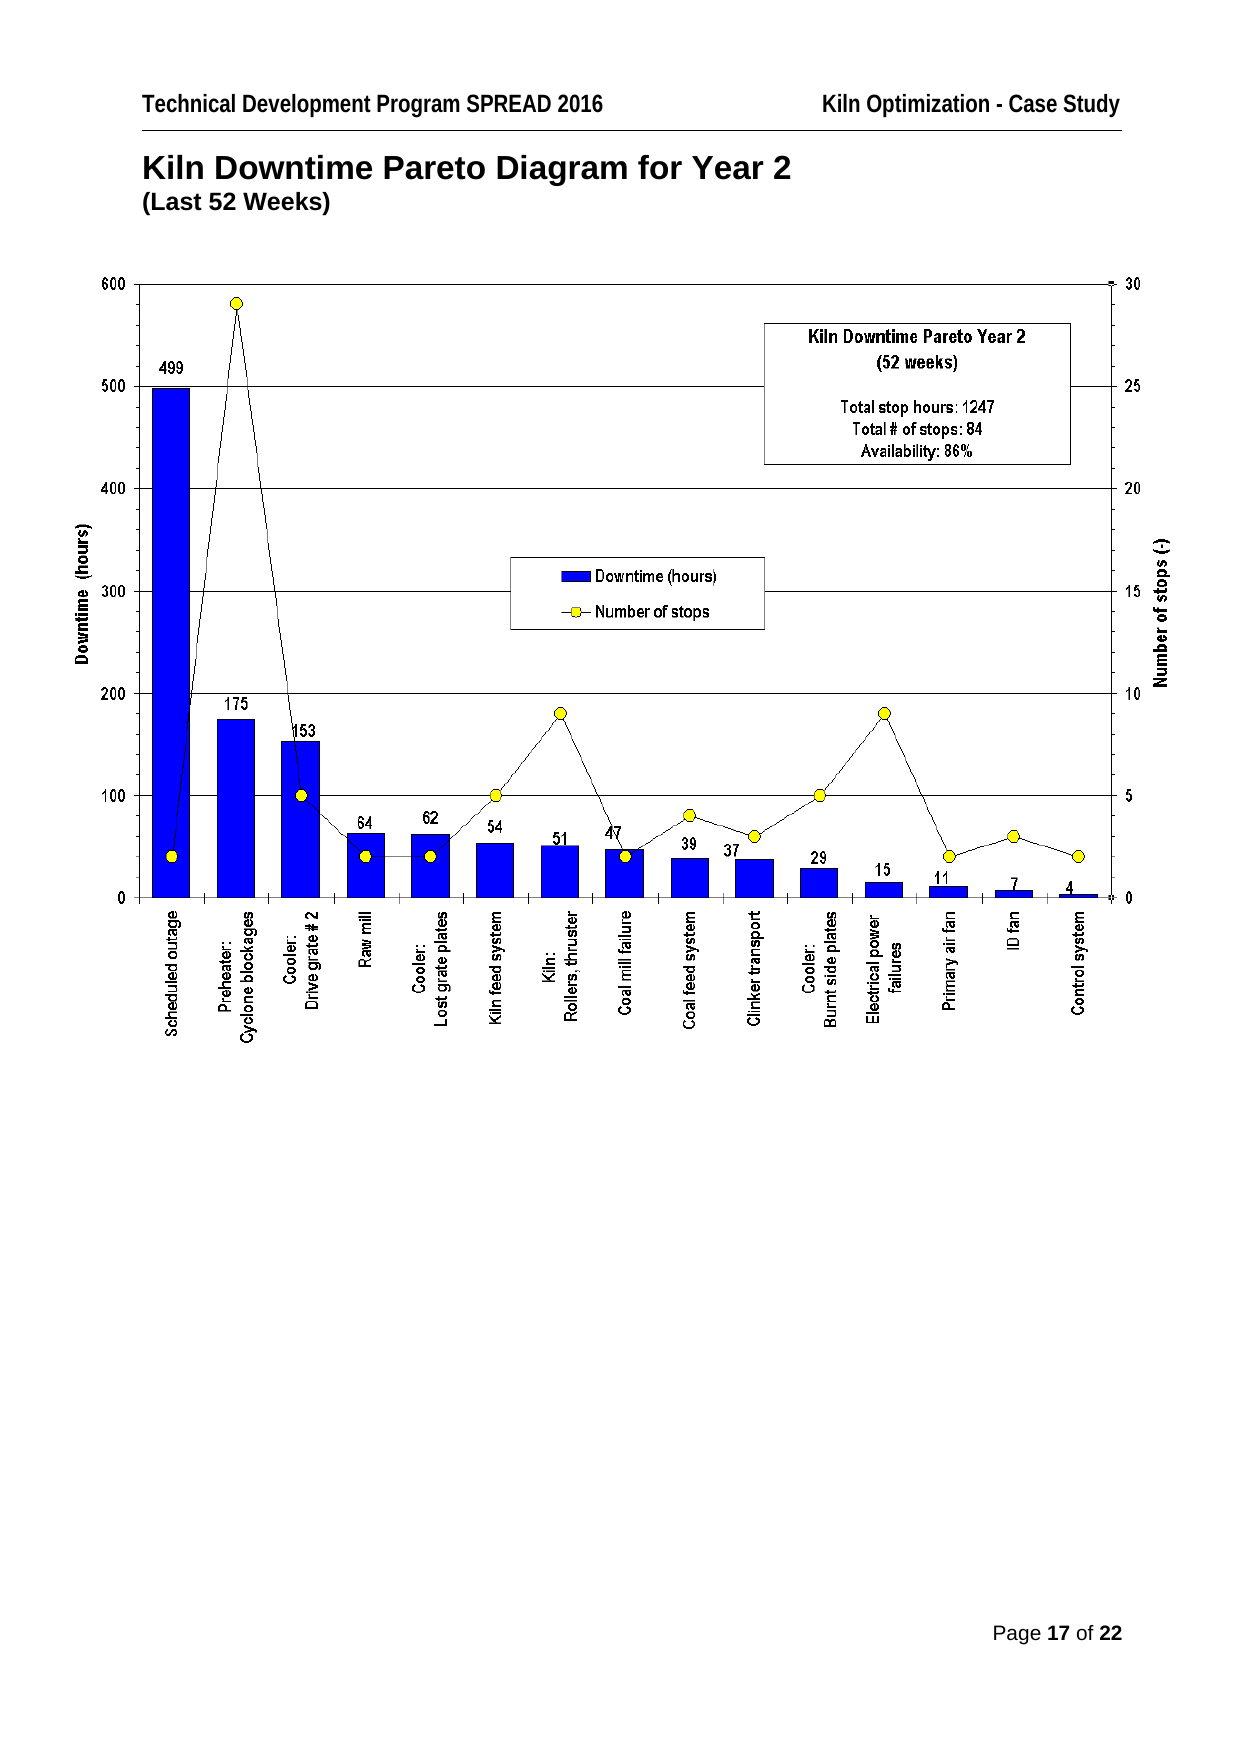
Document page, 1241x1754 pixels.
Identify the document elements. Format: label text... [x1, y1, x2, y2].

text Kiln Downtime Pareto Diagram for Year 2 (Last 52 Weeks) [142, 148, 1122, 215]
picture [67, 269, 1189, 1050]
